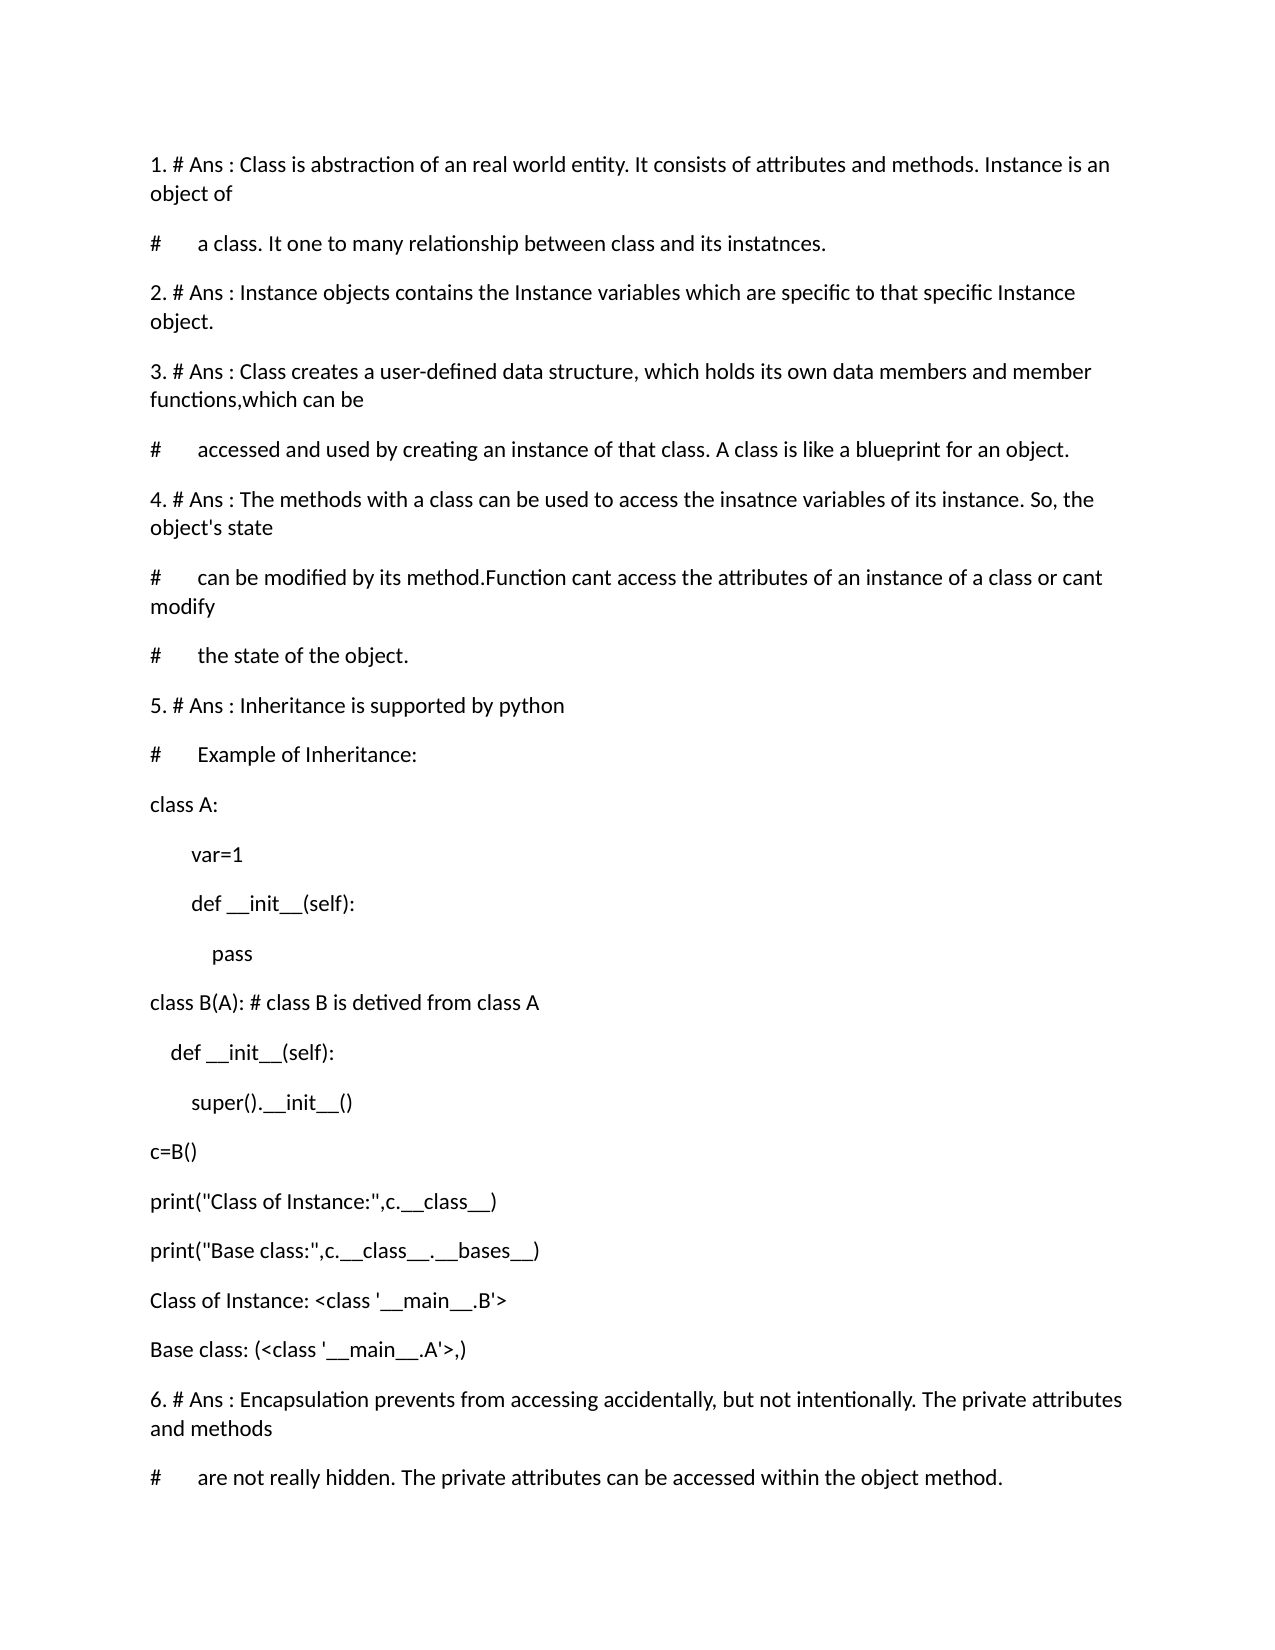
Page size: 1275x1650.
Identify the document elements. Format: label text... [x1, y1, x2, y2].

text print("Class of Instance:",c.__class__) [150, 1186, 1125, 1215]
text # a class. It one to many relationship between class and its instatnces. [150, 228, 1125, 257]
text # the state of the object. [150, 641, 1125, 669]
text print("Base class:",c.__class__.__bases__) [150, 1236, 1125, 1264]
text class A: [150, 789, 1125, 818]
text 3. # Ans : Class creates a user-defined data structure, which holds its own data members and member functions,which can be [150, 356, 1125, 414]
text def __init__(self): [150, 889, 1125, 917]
text super().__init__() [150, 1087, 1125, 1116]
text 1. # Ans : Class is abstraction of an real world entity. It consists of attributes and methods. Instance is an object of [150, 150, 1125, 207]
text def __init__(self): [150, 1037, 1125, 1066]
text 6. # Ans : Encapsulation prevents from accessing accidentally, but not intentionally. The private attributes and methods [150, 1384, 1125, 1442]
text c=B() [150, 1137, 1125, 1165]
text 5. # Ans : Inheritance is supported by python [150, 690, 1125, 719]
text # Example of Inheritance: [150, 740, 1125, 769]
text Base class: (<class '__main__.A'>,) [150, 1335, 1125, 1364]
text var=1 [150, 839, 1125, 868]
text 4. # Ans : The methods with a class can be used to access the insatnce variables of its instance. So, the object's state [150, 484, 1125, 542]
text 2. # Ans : Instance objects contains the Instance variables which are specific to that specific Instance object. [150, 278, 1125, 335]
text class B(A): # class B is detived from class A [150, 988, 1125, 1017]
text Class of Instance: <class '__main__.B'> [150, 1285, 1125, 1314]
text # accessed and used by creating an instance of that class. A class is like a blueprint for an object. [150, 434, 1125, 463]
text pass [150, 938, 1125, 967]
text # can be modified by its method.Function cant access the attributes of an instance of a class or cant modify [150, 562, 1125, 620]
text # are not really hidden. The private attributes can be accessed within the object method. [150, 1463, 1125, 1492]
